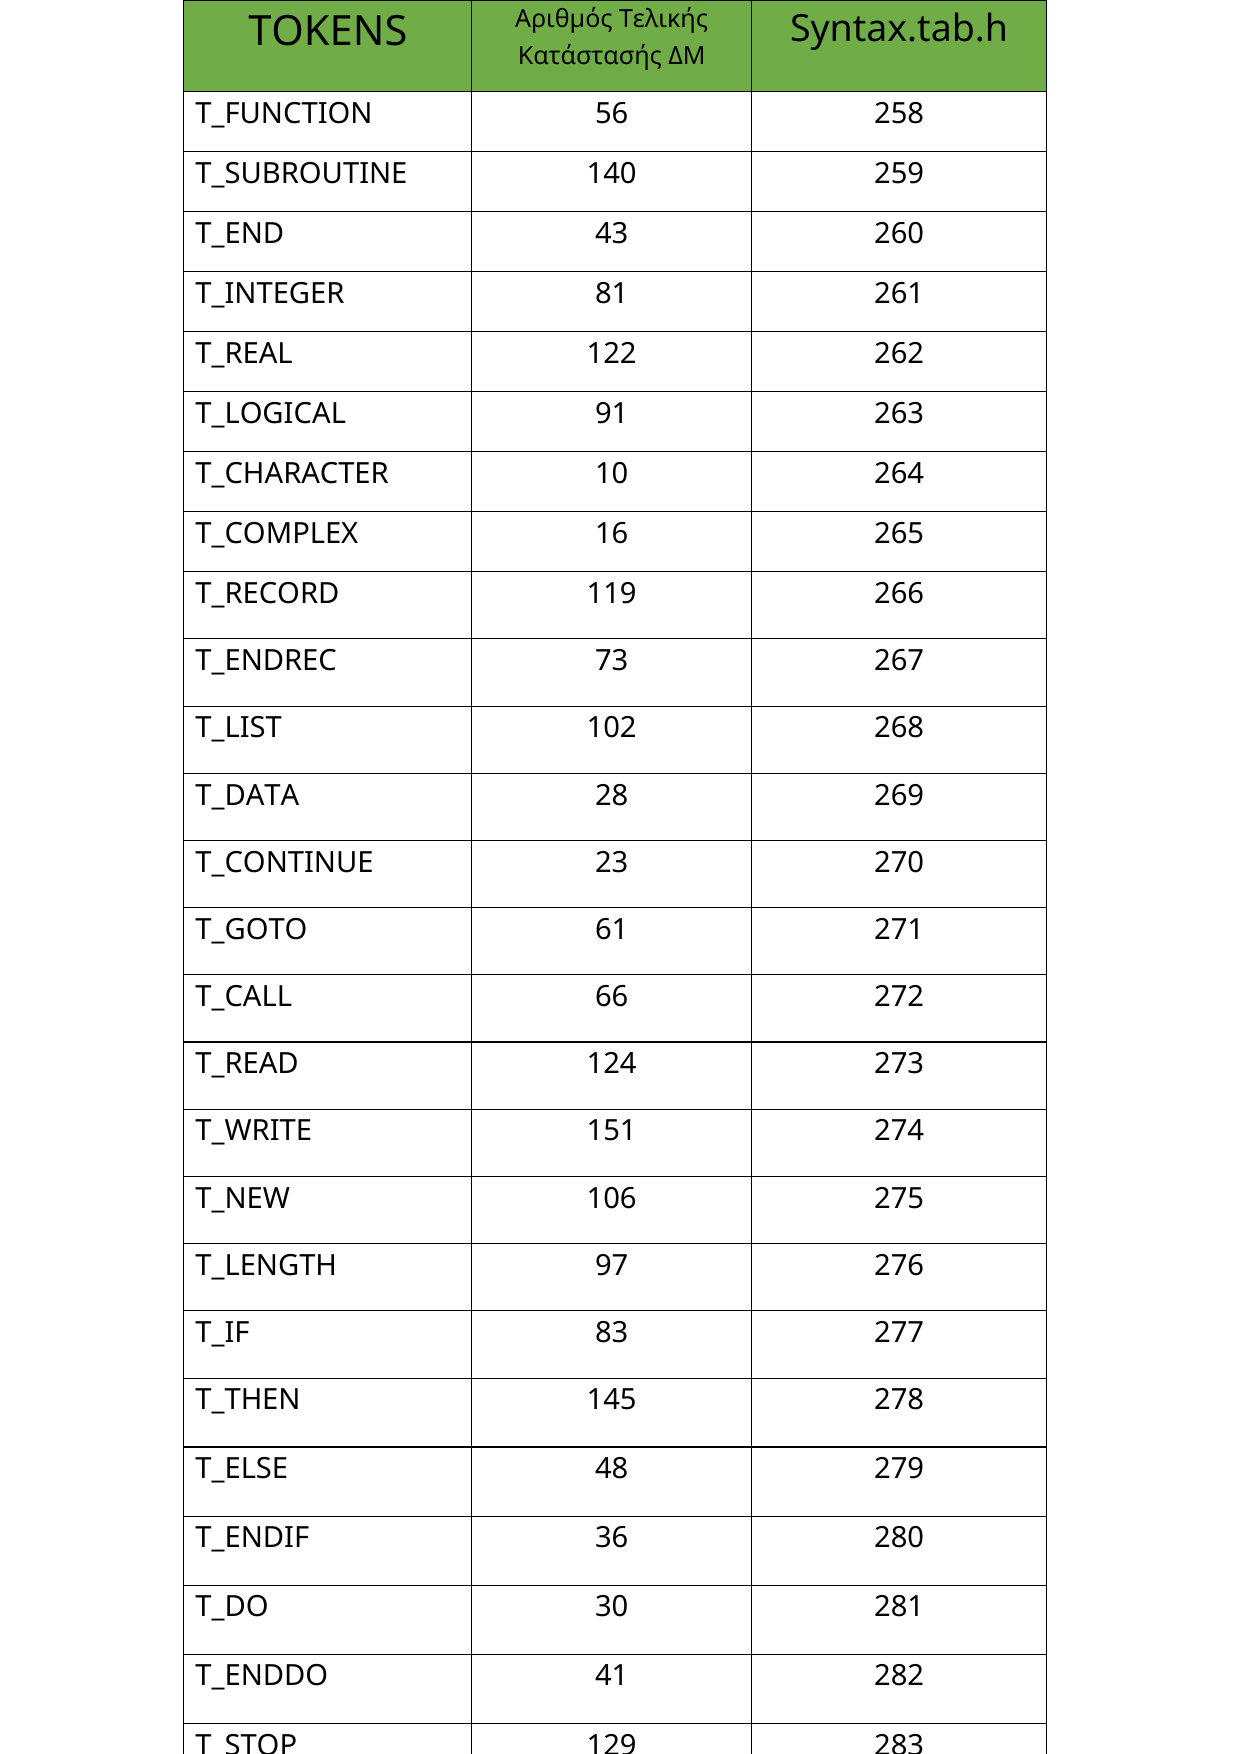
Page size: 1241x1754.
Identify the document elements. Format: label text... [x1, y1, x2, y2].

table_cell 122 [472, 332, 751, 391]
table_cell 273 [752, 1043, 1046, 1109]
table_cell 97 [472, 1244, 751, 1310]
table_cell 43 [472, 212, 751, 271]
table_cell T_CONTINUE [184, 841, 471, 907]
table_cell 28 [472, 774, 751, 840]
table_cell T_COMPLEX [184, 512, 471, 571]
table_cell 10 [472, 452, 751, 511]
table_cell T_END [184, 212, 471, 271]
table_cell 261 [752, 272, 1046, 331]
table_cell 263 [752, 392, 1046, 451]
table_cell T_ENDREC [184, 639, 471, 706]
table_cell 265 [752, 512, 1046, 571]
table_cell 267 [752, 639, 1046, 706]
table_cell 275 [752, 1177, 1046, 1243]
table_cell T_SUBROUTINE [184, 152, 471, 211]
table_cell T_WRITE [184, 1110, 471, 1176]
table_cell 119 [472, 572, 751, 638]
table_cell 23 [472, 841, 751, 907]
table_cell T_LOGICAL [184, 392, 471, 451]
table_cell 106 [472, 1177, 751, 1243]
table_cell 266 [752, 572, 1046, 638]
table_cell 279 [752, 1448, 1046, 1516]
table_cell 124 [472, 1043, 751, 1109]
table_cell 151 [472, 1110, 751, 1176]
table_cell T_CHARACTER [184, 452, 471, 511]
table_cell 259 [752, 152, 1046, 211]
table_cell 260 [752, 212, 1046, 271]
table_cell 283 [752, 1724, 1046, 1754]
table_cell 140 [472, 152, 751, 211]
table_cell T_DO [184, 1586, 471, 1654]
table_cell 264 [752, 452, 1046, 511]
table_cell 61 [472, 908, 751, 974]
table_cell 73 [472, 639, 751, 706]
table_cell 281 [752, 1586, 1046, 1654]
table_header Αριθμός Τελικής Κατάστασής ΔΜ [472, 1, 751, 91]
table_cell T_RECORD [184, 572, 471, 638]
table_cell 83 [472, 1311, 751, 1377]
table_cell 129 [472, 1724, 751, 1754]
table_cell 272 [752, 975, 1046, 1041]
table_cell T_FUNCTION [184, 92, 471, 151]
table_cell T_NEW [184, 1177, 471, 1243]
table_cell T_STOP [184, 1724, 471, 1754]
table_header TOKENS [184, 1, 471, 91]
table_cell T_ENDDO [184, 1655, 471, 1723]
table_cell 269 [752, 774, 1046, 840]
table_cell 91 [472, 392, 751, 451]
table_cell 41 [472, 1655, 751, 1723]
table_cell 271 [752, 908, 1046, 974]
table_cell T_IF [184, 1311, 471, 1377]
table_cell 278 [752, 1379, 1046, 1446]
table_cell 258 [752, 92, 1046, 151]
table_cell T_LENGTH [184, 1244, 471, 1310]
table_cell T_ELSE [184, 1448, 471, 1516]
table_cell T_LIST [184, 707, 471, 773]
table_cell T_CALL [184, 975, 471, 1041]
table_cell 145 [472, 1379, 751, 1446]
table_cell 66 [472, 975, 751, 1041]
table_cell 282 [752, 1655, 1046, 1723]
table_cell 276 [752, 1244, 1046, 1310]
table_cell T_DATA [184, 774, 471, 840]
table_cell T_GOTO [184, 908, 471, 974]
table_cell 48 [472, 1448, 751, 1516]
table_header Syntax.tab.h [752, 1, 1046, 91]
table_cell T_READ [184, 1043, 471, 1109]
table_cell 36 [472, 1517, 751, 1584]
table_cell 16 [472, 512, 751, 571]
table_cell 270 [752, 841, 1046, 907]
table_cell 56 [472, 92, 751, 151]
table_cell 102 [472, 707, 751, 773]
table_cell 30 [472, 1586, 751, 1654]
table_cell T_INTEGER [184, 272, 471, 331]
table_cell T_ENDIF [184, 1517, 471, 1584]
table_cell 262 [752, 332, 1046, 391]
table_cell 280 [752, 1517, 1046, 1584]
table_cell T_REAL [184, 332, 471, 391]
table_cell 268 [752, 707, 1046, 773]
table_cell T_THEN [184, 1379, 471, 1446]
table_cell 274 [752, 1110, 1046, 1176]
table_cell 277 [752, 1311, 1046, 1377]
table_cell 81 [472, 272, 751, 331]
